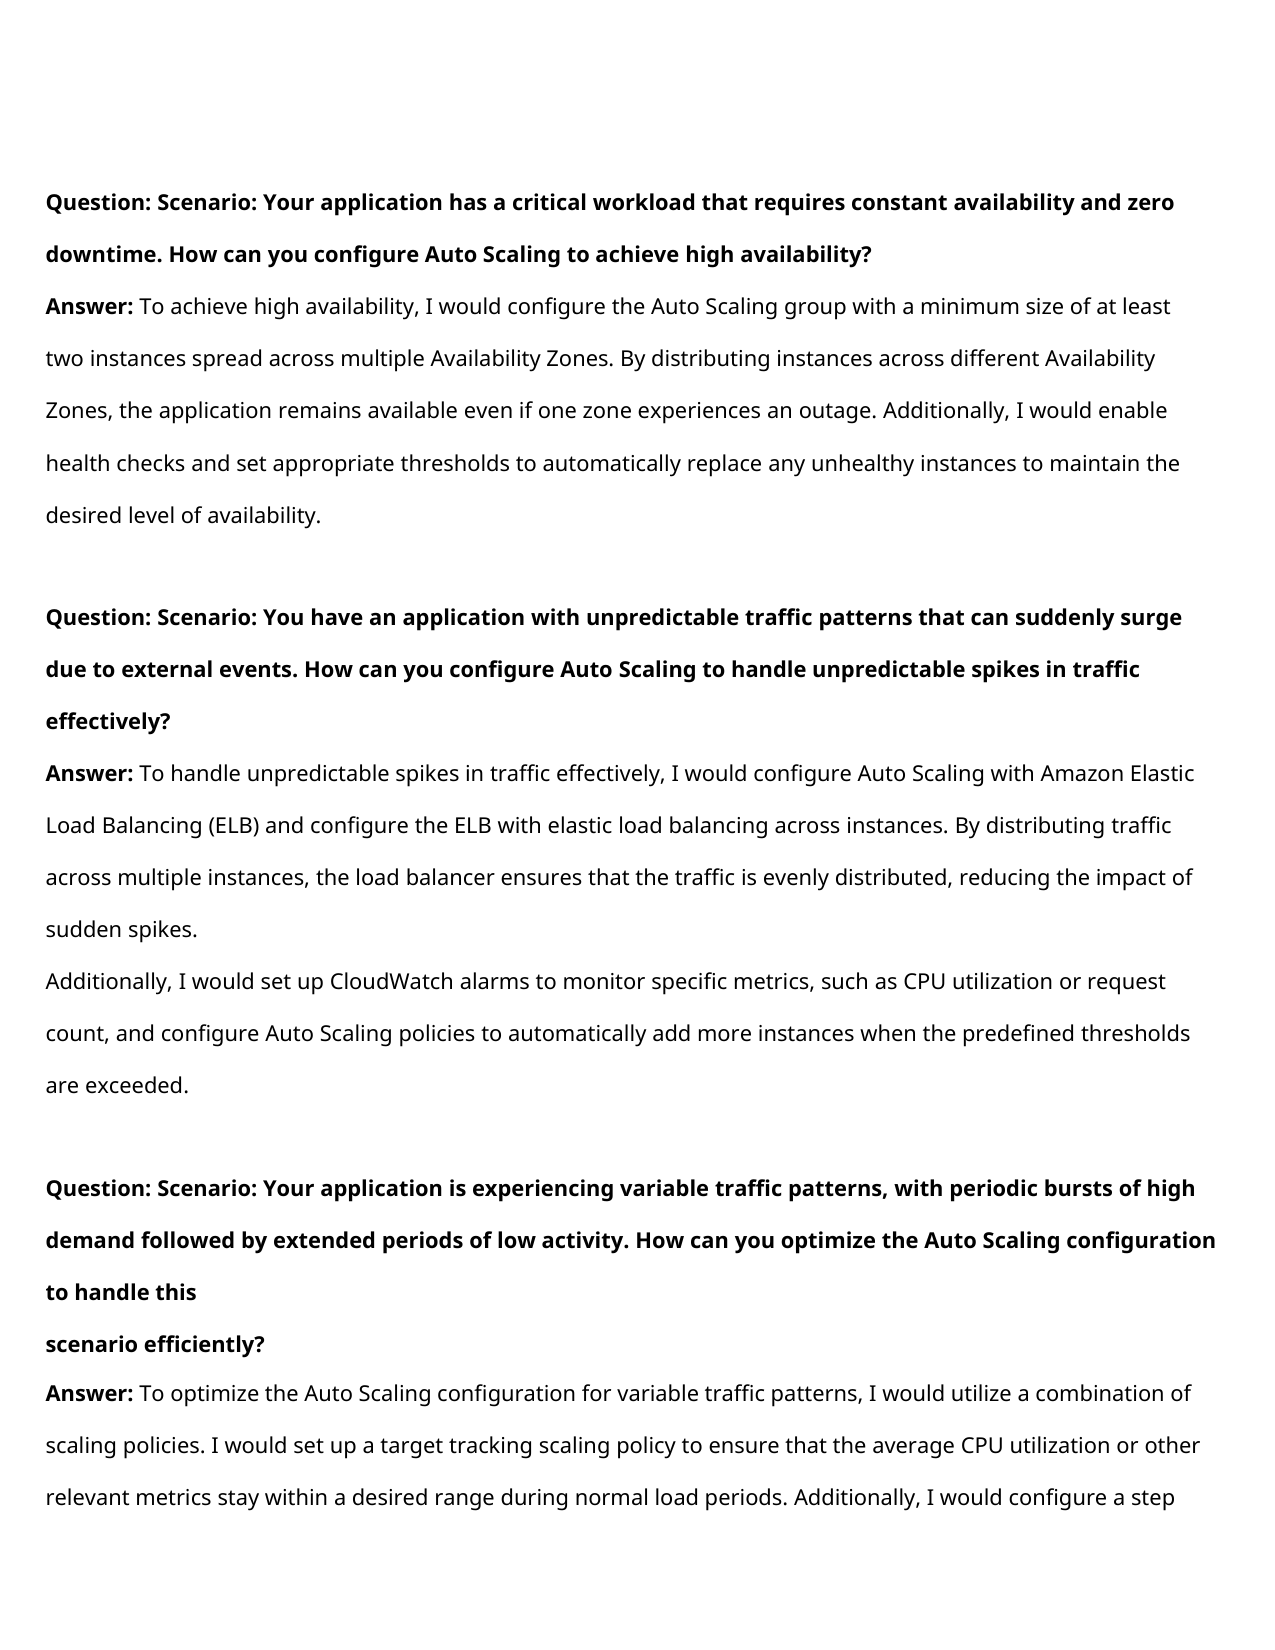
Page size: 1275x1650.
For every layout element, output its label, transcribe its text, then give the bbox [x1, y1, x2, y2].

text Answer: To handle unpredictable spikes in traﬃc effectively, I would conﬁgure Auto Scaling with Amazon Elastic Load Balancing (ELB) and conﬁgure the ELB with elastic load balancing across instances. By distributing traﬃc across multiple instances, the load balancer ensures that the traﬃc is evenly distributed, reducing the impact of sudden spikes. [45, 758, 1218, 944]
text scenario eﬃciently? [45, 1329, 1237, 1358]
subtitle Question: Scenario: Your application has a critical workload that requires constant availability and zero downtime. How can you conﬁgure Auto Scaling to achieve high availability? [45, 187, 1217, 269]
text Additionally, I would set up CloudWatch alarms to monitor speciﬁc metrics, such as CPU utilization or request count, and conﬁgure Auto Scaling policies to automatically add more instances when the predeﬁned thresholds are exceeded. [45, 966, 1209, 1100]
subtitle Question: Scenario: Your application is experiencing variable traﬃc patterns, with periodic bursts of high demand followed by extended periods of low activity. How can you optimize the Auto Scaling conﬁguration to handle this [45, 1172, 1237, 1306]
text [45, 1378, 1237, 1512]
text Answer: To achieve high availability, I would conﬁgure the Auto Scaling group with a minimum size of at least two instances spread across multiple Availability Zones. By distributing instances across different Availability Zones, the application remains available even if one zone experiences an outage. Additionally, I would enable health checks and set appropriate thresholds to automatically replace any unhealthy instances to maintain the desired level of availability. [45, 291, 1207, 529]
subtitle Question: Scenario: You have an application with unpredictable traﬃc patterns that can suddenly surge due to external events. How can you conﬁgure Auto Scaling to handle unpredictable spikes in traﬃc effectively? [45, 602, 1214, 736]
